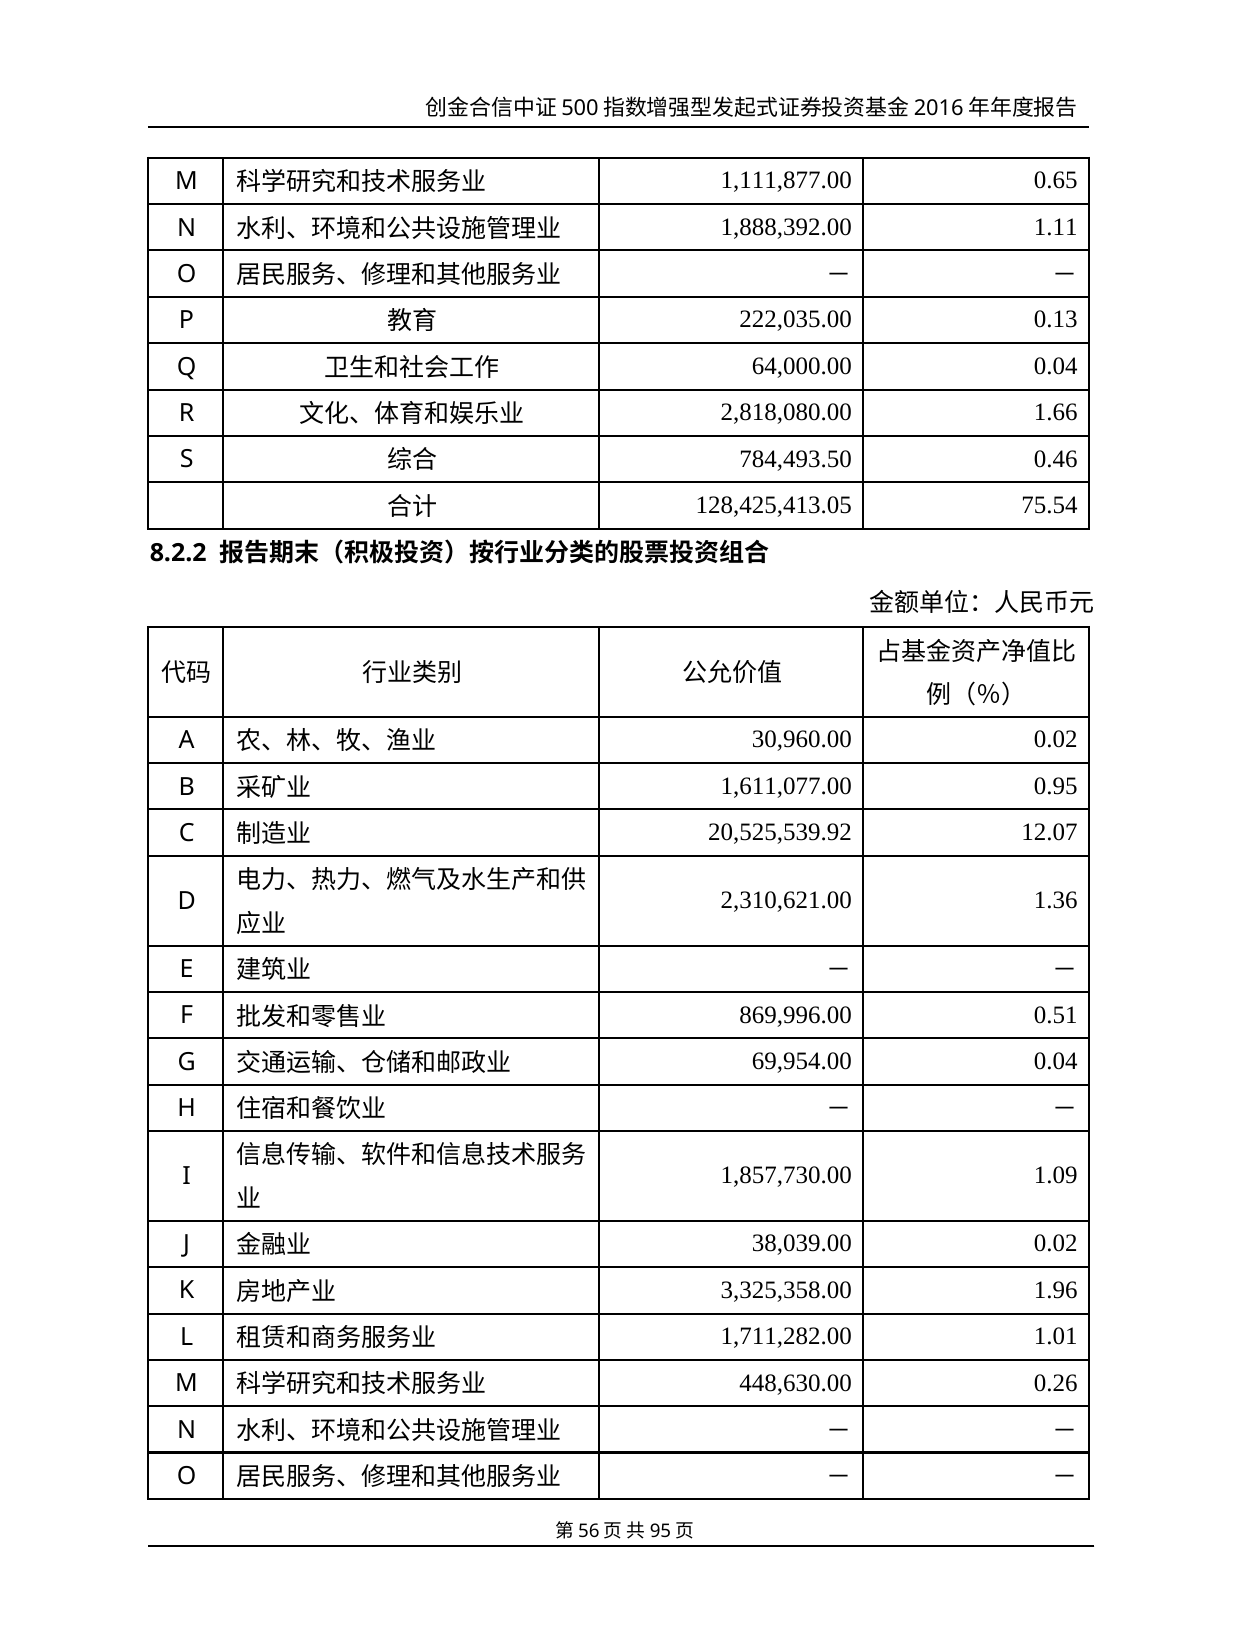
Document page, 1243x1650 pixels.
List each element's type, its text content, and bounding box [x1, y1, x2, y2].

table_cell 2,310,621.00 [600, 857, 862, 944]
table_header 行业类别 [224, 628, 598, 716]
table_cell 0.04 [864, 1039, 1088, 1083]
table_cell G [149, 1039, 222, 1083]
table_cell M [149, 159, 222, 203]
text 8.2.2 报告期末（积极投资）按行业分类的股票投资组合 [149, 533, 1094, 569]
table_cell O [149, 251, 222, 296]
table_cell － [600, 947, 862, 991]
table_cell 交通运输、仓储和邮政业 [224, 1039, 598, 1083]
table_cell 1,611,077.00 [600, 764, 862, 808]
table_cell － [864, 1454, 1088, 1498]
table_cell 合计 [224, 483, 598, 527]
table_cell 建筑业 [224, 947, 598, 991]
table_cell F [149, 993, 222, 1037]
table_cell C [149, 810, 222, 855]
table_cell 1,857,730.00 [600, 1132, 862, 1220]
table_cell 批发和零售业 [224, 993, 598, 1037]
table_cell D [149, 857, 222, 944]
table_cell S [149, 437, 222, 481]
table_header 占基金资产净值比例（％） [864, 628, 1088, 716]
table_cell 制造业 [224, 810, 598, 855]
table_cell － [600, 1454, 862, 1498]
table_cell 0.02 [864, 718, 1088, 762]
table_cell 科学研究和技术服务业 [224, 1361, 598, 1405]
table_cell 784,493.50 [600, 437, 862, 481]
table_cell 3,325,358.00 [600, 1268, 862, 1312]
table_cell 1.36 [864, 857, 1088, 944]
table_cell 64,000.00 [600, 344, 862, 388]
table_cell 居民服务、修理和其他服务业 [224, 1454, 598, 1498]
table_cell 0.46 [864, 437, 1088, 481]
table_cell 869,996.00 [600, 993, 862, 1037]
table_cell 0.95 [864, 764, 1088, 808]
table_cell 水利、环境和公共设施管理业 [224, 1407, 598, 1451]
table_cell 222,035.00 [600, 298, 862, 342]
table_cell － [600, 1407, 862, 1451]
table_cell － [600, 1086, 862, 1130]
table_cell 75.54 [864, 483, 1088, 527]
table_cell B [149, 764, 222, 808]
table_cell 0.51 [864, 993, 1088, 1037]
table_header 公允价值 [600, 628, 862, 716]
table_cell 38,039.00 [600, 1222, 862, 1266]
table_cell 综合 [224, 437, 598, 481]
table_cell 1.09 [864, 1132, 1088, 1220]
table_cell － [864, 947, 1088, 991]
table_cell 住宿和餐饮业 [224, 1086, 598, 1130]
table_cell 教育 [224, 298, 598, 342]
table_cell 69,954.00 [600, 1039, 862, 1083]
table_cell － [864, 1407, 1088, 1451]
table_cell 0.13 [864, 298, 1088, 342]
table_cell P [149, 298, 222, 342]
table_cell 128,425,413.05 [600, 483, 862, 527]
table_cell K [149, 1268, 222, 1312]
table_cell 12.07 [864, 810, 1088, 855]
table_cell 2,818,080.00 [600, 391, 862, 435]
table_cell N [149, 1407, 222, 1451]
table_cell L [149, 1315, 222, 1359]
table_cell 1,111,877.00 [600, 159, 862, 203]
table_cell 30,960.00 [600, 718, 862, 762]
table_cell 租赁和商务服务业 [224, 1315, 598, 1359]
table_cell E [149, 947, 222, 991]
table_cell A [149, 718, 222, 762]
table_cell I [149, 1132, 222, 1220]
table_cell 水利、环境和公共设施管理业 [224, 205, 598, 249]
table_cell 电力、热力、燃气及水生产和供应业 [224, 857, 598, 944]
table_cell 20,525,539.92 [600, 810, 862, 855]
table_cell [149, 483, 222, 527]
table_cell 1,711,282.00 [600, 1315, 862, 1359]
table_cell 房地产业 [224, 1268, 598, 1312]
table_cell － [864, 251, 1088, 296]
table_cell R [149, 391, 222, 435]
table_cell 0.04 [864, 344, 1088, 388]
table_cell O [149, 1454, 222, 1498]
table_cell 科学研究和技术服务业 [224, 159, 598, 203]
table_cell 1.01 [864, 1315, 1088, 1359]
table_cell 0.02 [864, 1222, 1088, 1266]
table_cell 1.66 [864, 391, 1088, 435]
table_cell 居民服务、修理和其他服务业 [224, 251, 598, 296]
table_cell J [149, 1222, 222, 1266]
text 金额单位：人民币元 [149, 582, 1094, 619]
table_cell － [864, 1086, 1088, 1130]
table_cell N [149, 205, 222, 249]
table_cell 0.26 [864, 1361, 1088, 1405]
table_cell 卫生和社会工作 [224, 344, 598, 388]
table_cell 采矿业 [224, 764, 598, 808]
table_cell H [149, 1086, 222, 1130]
table_cell 1.96 [864, 1268, 1088, 1312]
table_cell M [149, 1361, 222, 1405]
table_cell 448,630.00 [600, 1361, 862, 1405]
table_cell － [600, 251, 862, 296]
table_cell 0.65 [864, 159, 1088, 203]
table_cell 信息传输、软件和信息技术服务业 [224, 1132, 598, 1220]
table_cell 1.11 [864, 205, 1088, 249]
table_cell 1,888,392.00 [600, 205, 862, 249]
table_header 代码 [149, 628, 222, 716]
table_cell 农、林、牧、渔业 [224, 718, 598, 762]
table_cell Q [149, 344, 222, 388]
table_cell 金融业 [224, 1222, 598, 1266]
table_cell 文化、体育和娱乐业 [224, 391, 598, 435]
